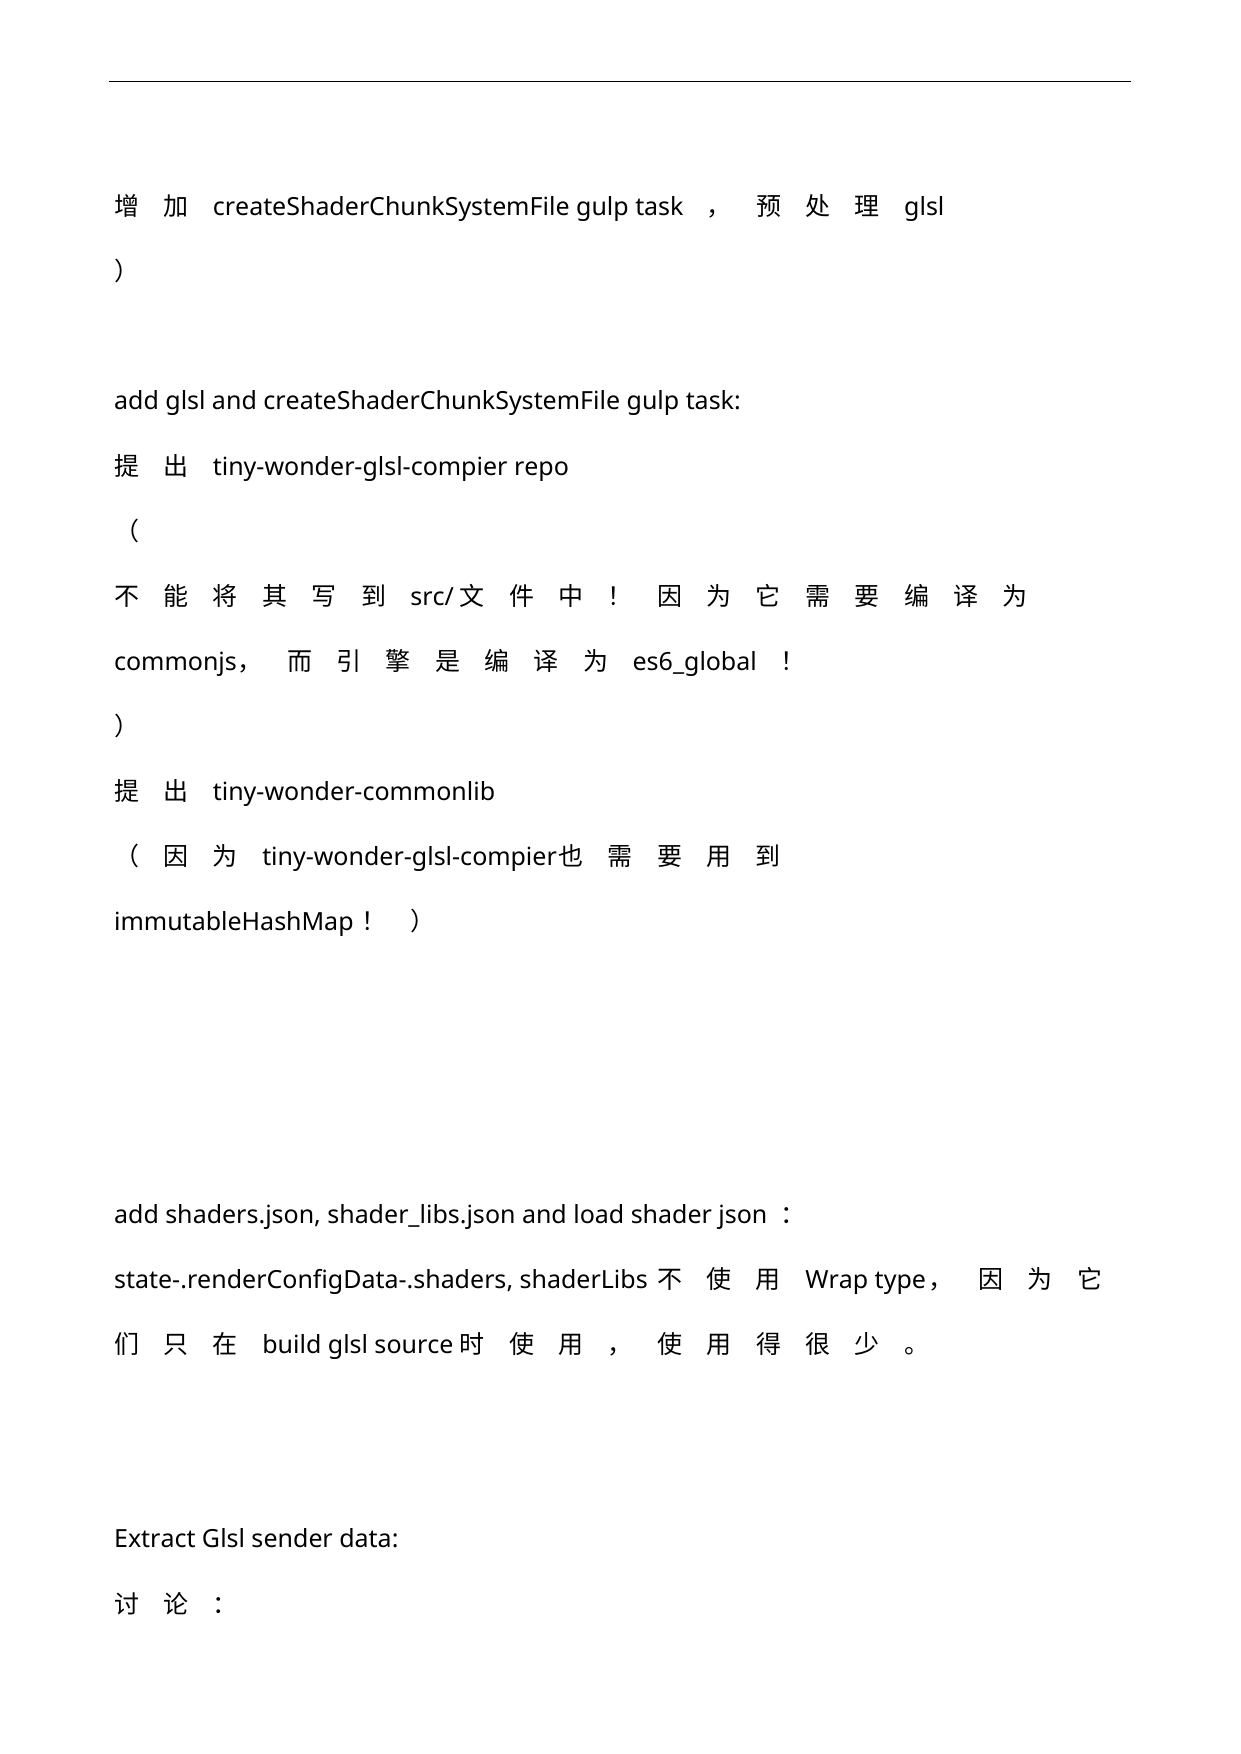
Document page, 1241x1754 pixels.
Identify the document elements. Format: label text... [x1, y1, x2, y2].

text 提出tiny-wonder-commonlib [114, 757, 1126, 822]
text （因为tiny-wonder-glsl-compier也需要用到immutableHashMap！） [114, 822, 1126, 952]
text 增加createShaderChunkSystemFile gulp task，预处理glsl [114, 172, 1126, 237]
text ） [114, 237, 1126, 302]
text Extract Glsl sender data: [114, 1505, 1126, 1570]
text add glsl and createShaderChunkSystemFile gulp task: [114, 367, 1126, 432]
text state-.renderConfigData-.shaders, shaderLibs不使用Wrap type，因为它们只在build glsl source时使用，使用得很少。 [114, 1245, 1126, 1375]
text （ [114, 497, 1126, 562]
text ） [114, 692, 1126, 757]
text 提出tiny-wonder-glsl-compier repo [114, 432, 1126, 497]
text 讨论： [114, 1570, 1126, 1635]
text add shaders.json, shader_libs.json and load shader json： [114, 1180, 1126, 1245]
text 不能将其写到src/文件中！因为它需要编译为commonjs，而引擎是编译为es6_global！ [114, 562, 1126, 692]
